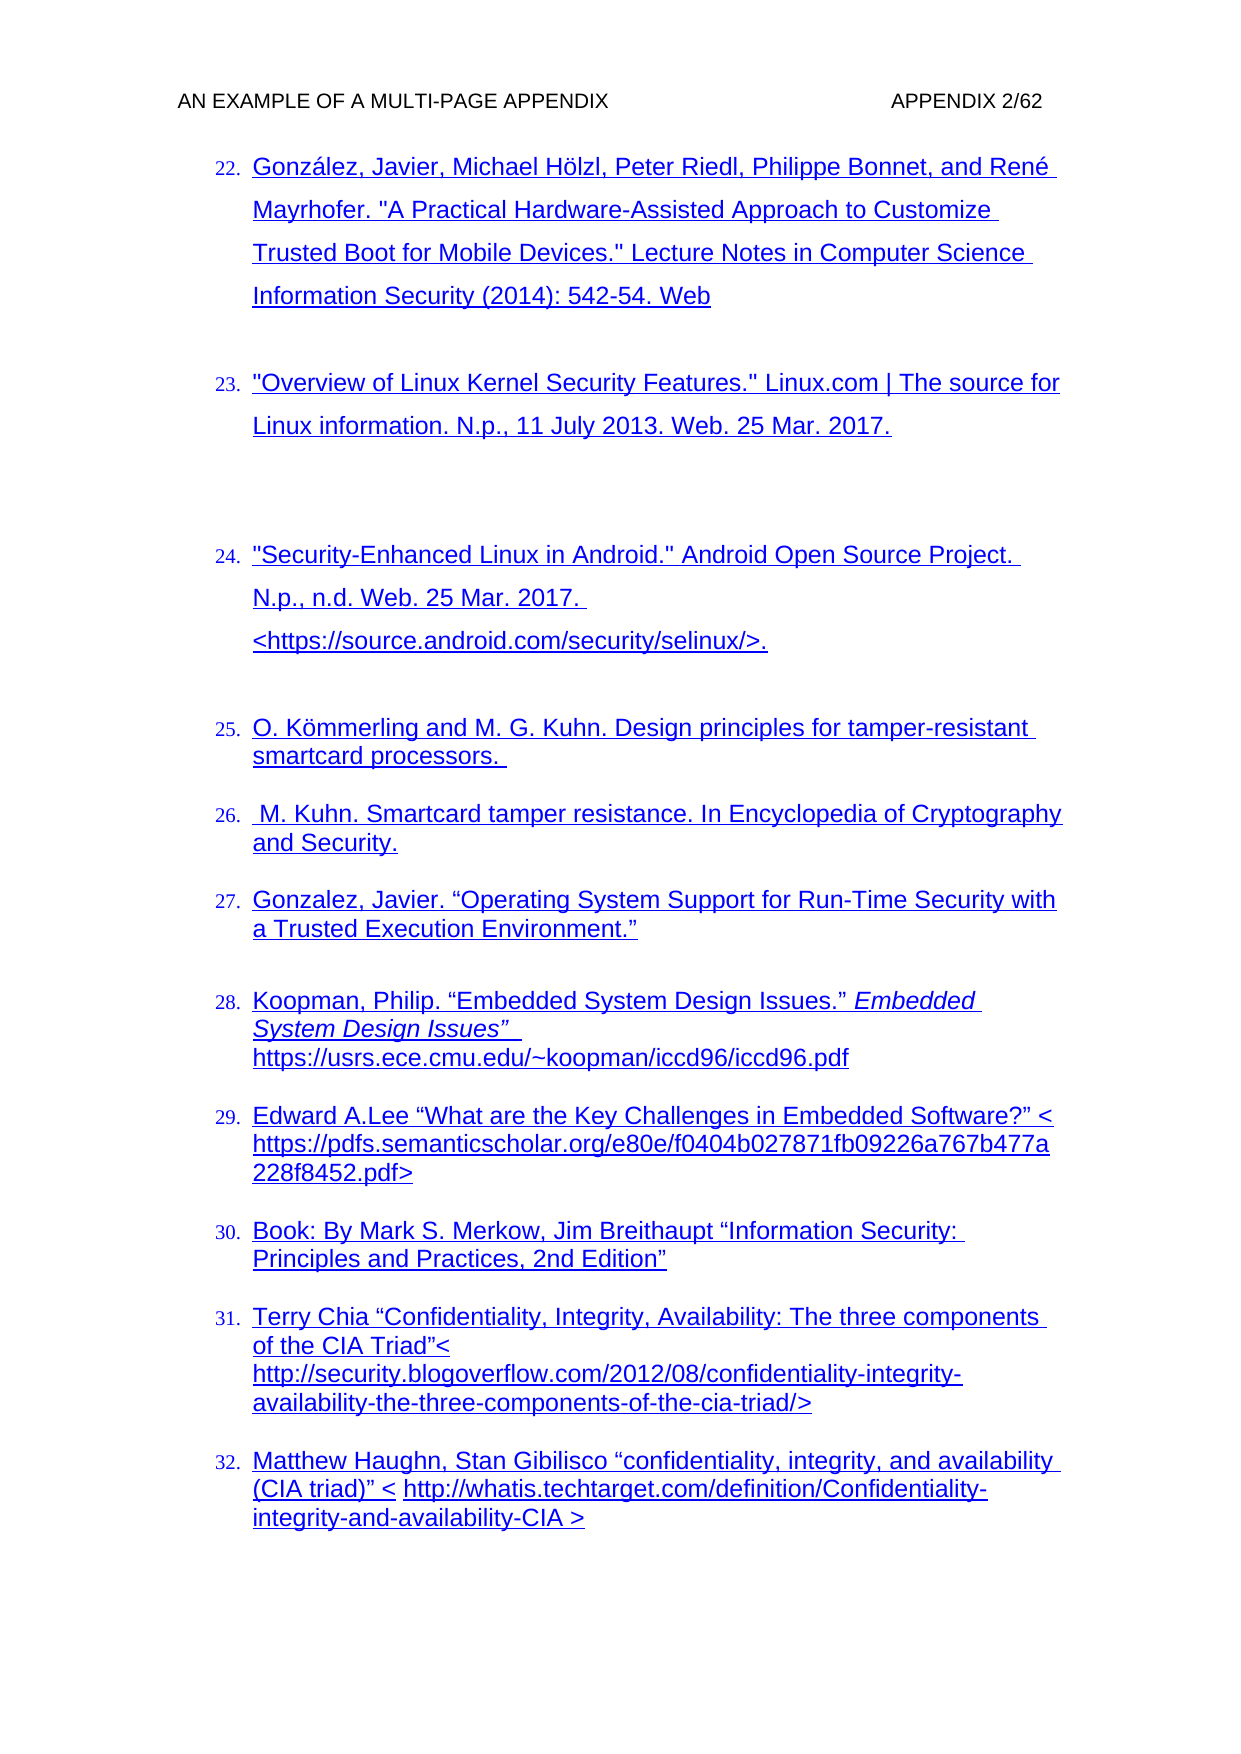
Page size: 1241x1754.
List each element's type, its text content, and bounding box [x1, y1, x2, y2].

list González, Javier, Michael Hölzl, Peter Riedl, Philippe Bonnet, and René Mayrhofer. "A Practical Hardware-Assisted Approach to Customize Trusted Boot for Mobile Devices." Lecture Notes in Computer Science Information Security (2014): 542-54. Web [215, 152, 1063, 310]
list M. Kuhn. Smartcard tamper resistance. In Encyclopedia of Cryptography and Security. [215, 799, 1063, 856]
list "Overview of Linux Kernel Security Features." Linux.com | The source for Linux information. N.p., 11 July 2013. Web. 25 Mar. 2017. [215, 367, 1063, 439]
list Terry Chia “Confidentiality, Integrity, Availability: The three components of the CIA Triad”< http://security.blogoverflow.com/2012/08/confidentiality-integrity-availability-the-three-components-of-the-cia-triad/> [215, 1302, 1063, 1417]
list Book: By Mark S. Merkow, Jim Breithaupt “Information Security: Principles and Practices, 2nd Edition” [215, 1216, 1063, 1273]
list Edward A.Lee “What are the Key Challenges in Embedded Software?” < https://pdfs.semanticscholar.org/e80e/f0404b027871fb09226a767b477a228f8452.pdf> [215, 1101, 1063, 1187]
list "Security-Enhanced Linux in Android." Android Open Source Project. N.p., n.d. Web. 25 Mar. 2017. <https://source.android.com/security/selinux/>. [215, 540, 1063, 655]
list Gonzalez, Javier. “Operating System Support for Run-Time Security with a Trusted Execution Environment.” [215, 885, 1063, 942]
list Matthew Haughn, Stan Gibilisco “confidentiality, integrity, and availability (CIA triad)” < http://whatis.techtarget.com/definition/Confidentiality-integrity-and-availability-CIA > [215, 1446, 1063, 1532]
list Koopman, Philip. “Embedded System Design Issues.” Embedded System Design Issues” https://usrs.ece.cmu.edu/~koopman/iccd96/iccd96.pdf [215, 986, 1063, 1072]
list O. Kömmerling and M. G. Kuhn. Design principles for tamper-resistant smartcard processors. [215, 712, 1063, 770]
